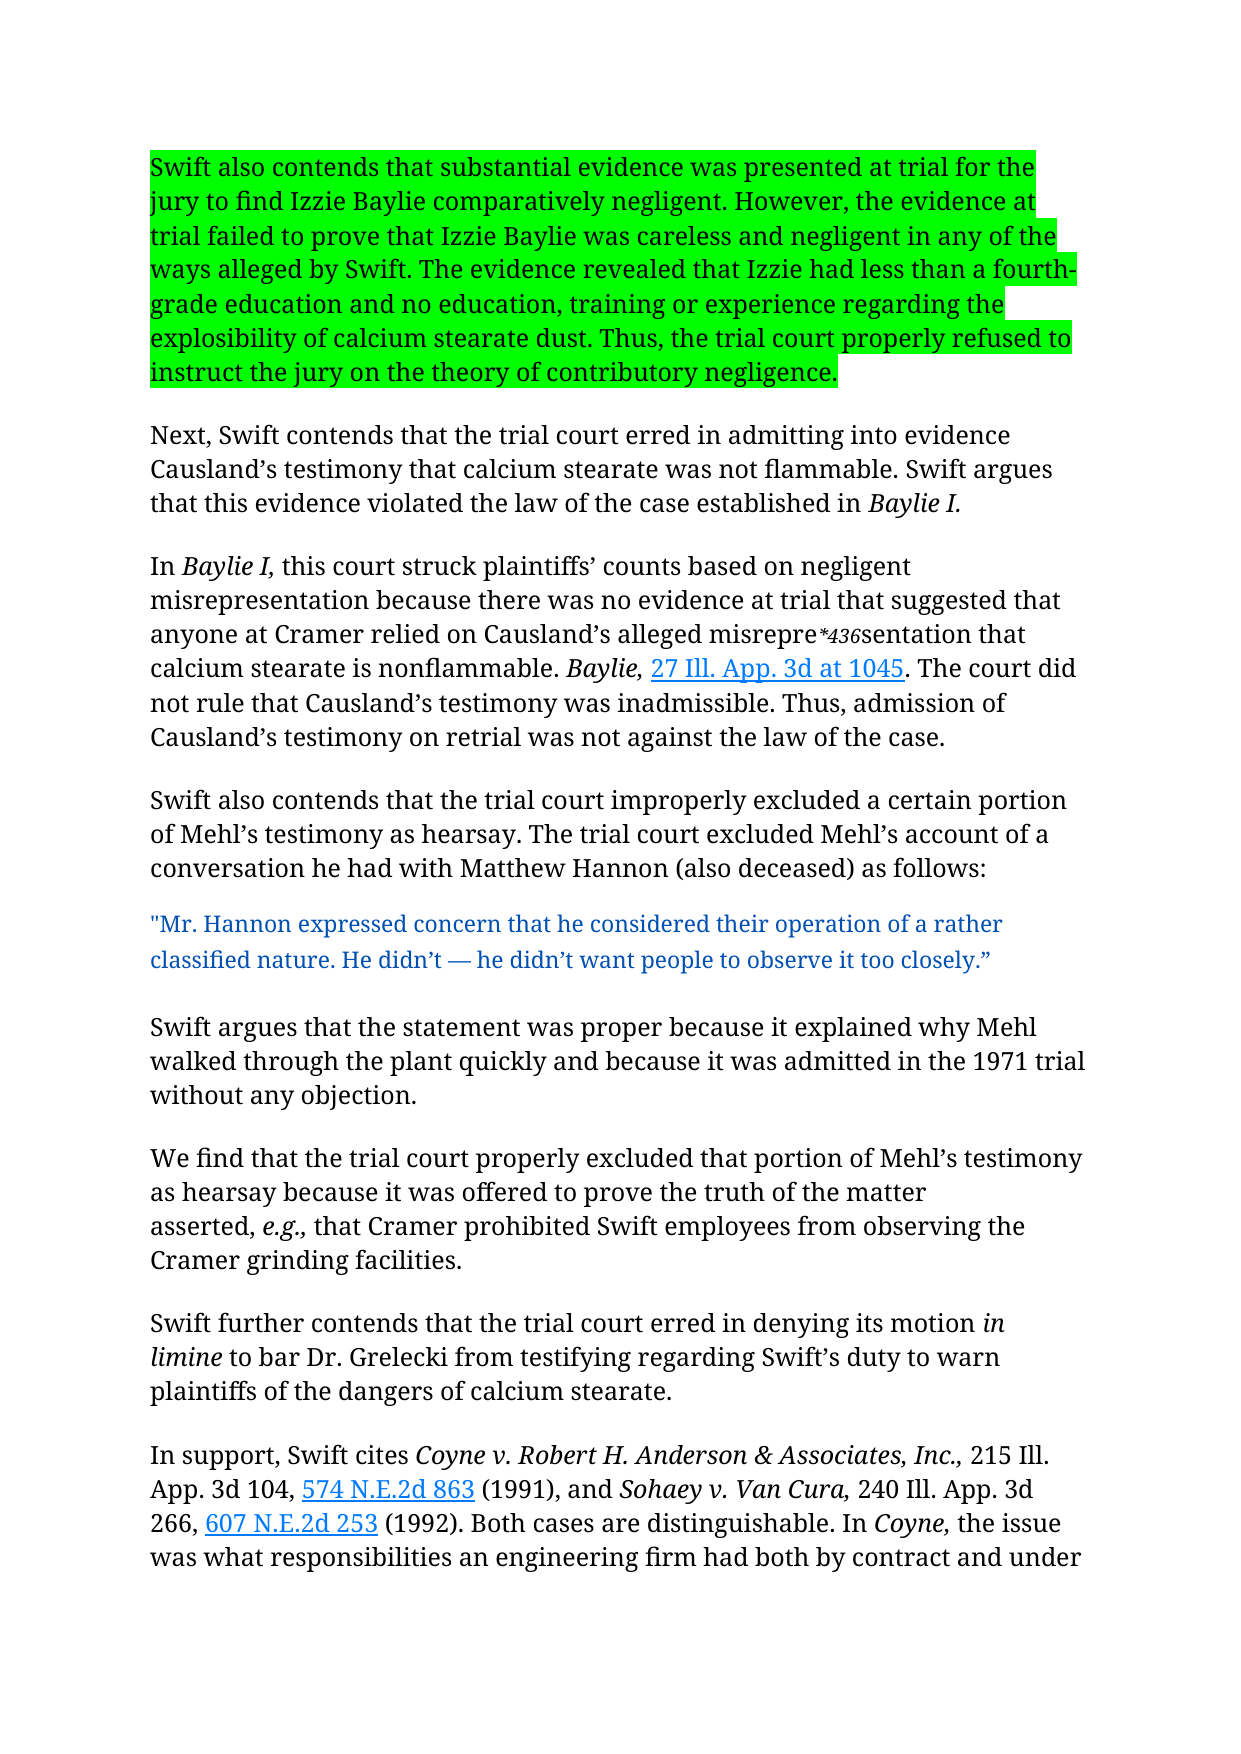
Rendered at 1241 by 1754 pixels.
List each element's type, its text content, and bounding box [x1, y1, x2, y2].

text "Mr. Hannon expressed concern that he considered their operation of a rather classified nature. He didn’t — he didn’t want people to observe it too closely.” [150, 908, 1090, 975]
text In Baylie I, this court struck plaintiffs’ counts based on negligent misrepresentation because there was no evidence at trial that suggested that anyone at Cramer relied on Causland’s alleged misrepre*436sentation that calcium stearate is nonflammable. Baylie, 27 Ill. App. 3d at 1045. The court did not rule that Causland’s testimony was inadmissible. Thus, admission of Causland’s testimony on retrial was not against the law of the case. [150, 549, 1090, 753]
text Swift also contends that the trial court improperly excluded a certain portion of Mehl’s testimony as hearsay. The trial court excluded Mehl’s account of a conversation he had with Matthew Hannon (also deceased) as follows: [150, 782, 1090, 885]
text We find that the trial court properly excluded that portion of Mehl’s testimony as hearsay because it was offered to prove the truth of the matter asserted, e.g., that Cramer prohibited Swift employees from observing the Cramer grinding facilities. [150, 1141, 1090, 1277]
text Swift further contends that the trial court erred in denying its motion in limine to bar Dr. Grelecki from testifying regarding Swift’s duty to warn plaintiffs of the dangers of calcium stearate. [150, 1306, 1090, 1408]
text Swift also contends that substantial evidence was presented at trial for the jury to find Izzie Baylie comparatively negligent. However, the evidence at trial failed to prove that Izzie Baylie was careless and negligent in any of the ways alleged by Swift. The evidence revealed that Izzie had less than a fourth-grade education and no education, training or experience regarding the explosibility of calcium stearate dust. Thus, the trial court properly refused to instruct the jury on the theory of contributory negligence. [838, 150, 1090, 388]
text Swift argues that the statement was proper because it explained why Mehl walked through the plant quickly and because it was admitted in the 1971 trial without any objection. [150, 1009, 1090, 1111]
text Next, Swift contends that the trial court erred in admitting into evidence Causland’s testimony that calcium stearate was not flammable. Swift argues that this evidence violated the law of the case established in Baylie I. [150, 418, 1090, 520]
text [150, 1437, 1090, 1573]
